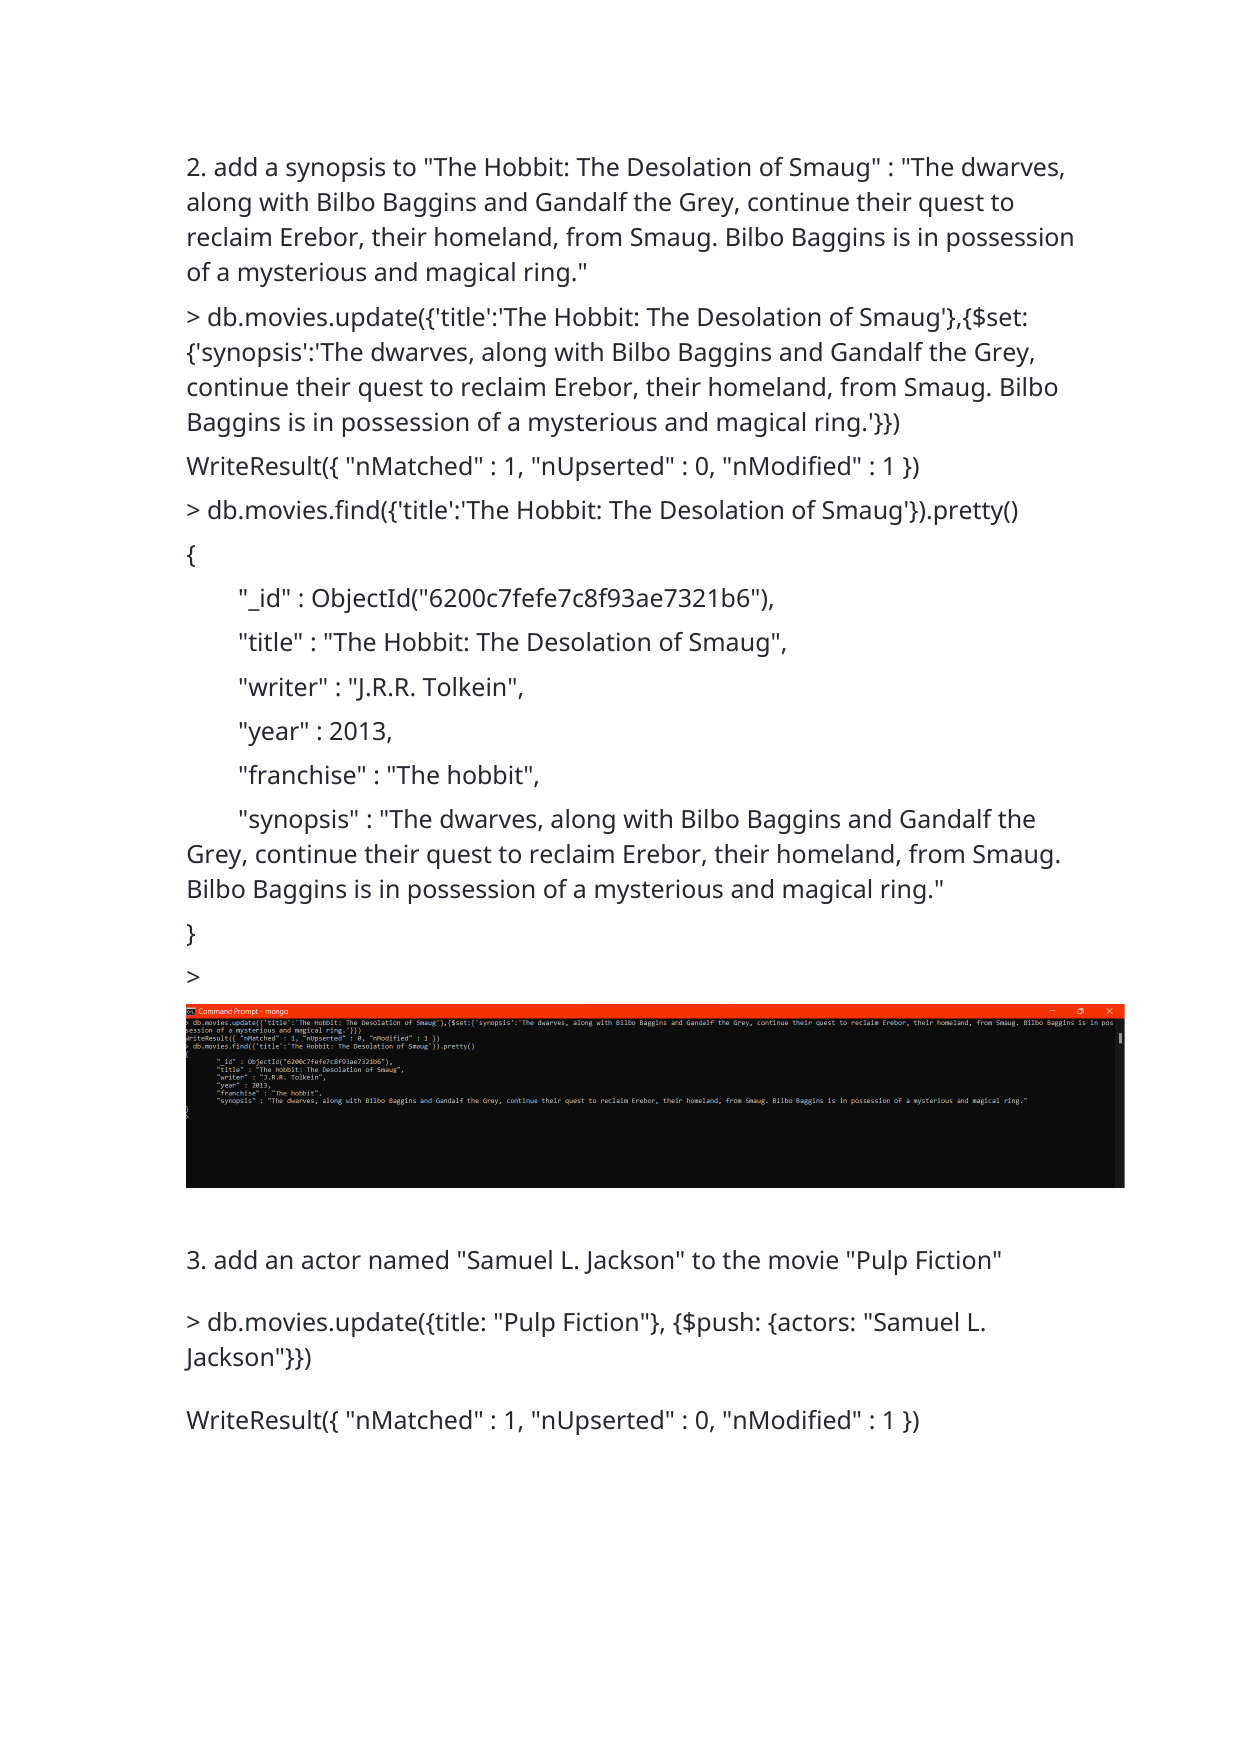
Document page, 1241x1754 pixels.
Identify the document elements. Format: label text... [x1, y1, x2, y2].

text > db.movies.find({'title':'The Hobbit: The Desolation of Smaug'}).pretty() [186, 492, 1089, 527]
picture [186, 1004, 1125, 1188]
text } [186, 916, 1089, 950]
text WriteResult({ "nMatched" : 1, "nUpserted" : 0, "nModified" : 1 }) [186, 448, 1089, 482]
text "_id" : ObjectId("6200c7fefe7c8f93ae7321b6"), [186, 581, 1089, 615]
text "writer" : "J.R.R. Tolkein", [186, 669, 1089, 703]
text WriteResult({ "nMatched" : 1, "nUpserted" : 0, "nModified" : 1 }) [186, 1402, 1089, 1436]
text "synopsis" : "The dwarves, along with Bilbo Baggins and Gandalf the Grey, continue their quest to reclaim Erebor, their homeland, from Smaug. Bilbo Baggins is in possession of a mysterious and magical ring." [186, 802, 1089, 906]
text "year" : 2013, [186, 713, 1089, 747]
text 3. add an actor named "Samuel L. Jackson" to the movie "Pulp Fiction" [186, 1242, 1089, 1276]
text > db.movies.update({title: "Pulp Fiction"}, {$push: {actors: "Samuel L. Jackson"}}) [186, 1305, 1089, 1374]
text "franchise" : "The hobbit", [186, 757, 1089, 792]
text 2. add a synopsis to "The Hobbit: The Desolation of Smaug" : "The dwarves, along with Bilbo Baggins and Gandalf the Grey, continue their quest to reclaim Erebor, their homeland, from Smaug. Bilbo Baggins is in possession of a mysterious and magical ring." [186, 150, 1089, 289]
text > db.movies.update({'title':'The Hobbit: The Desolation of Smaug'},{$set:{'synopsis':'The dwarves, along with Bilbo Baggins and Gandalf the Grey, continue their quest to reclaim Erebor, their homeland, from Smaug. Bilbo Baggins is in possession of a mysterious and magical ring.'}}) [186, 299, 1089, 438]
text { [186, 537, 1089, 571]
text "title" : "The Hobbit: The Desolation of Smaug", [186, 625, 1089, 659]
text > [186, 960, 1089, 994]
